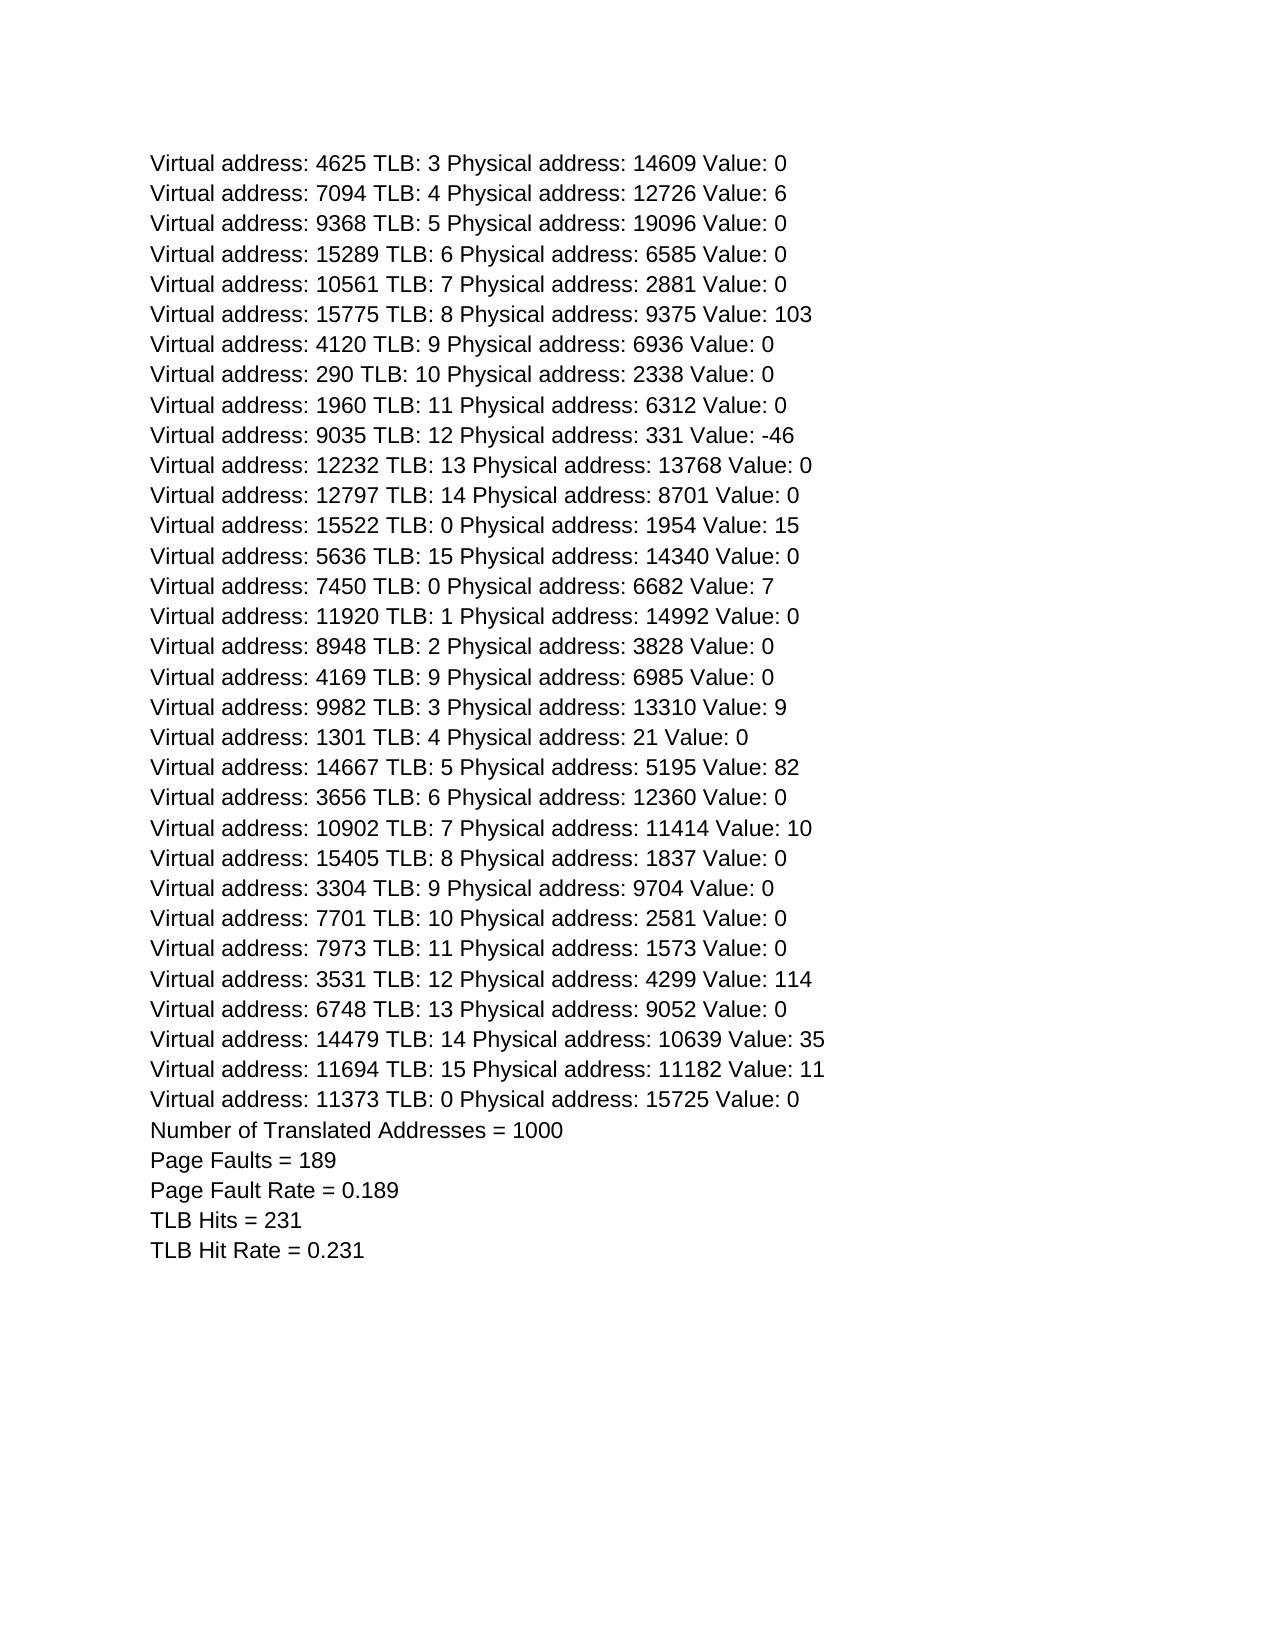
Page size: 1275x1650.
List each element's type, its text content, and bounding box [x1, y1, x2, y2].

text Virtual address: 11694 TLB: 15 Physical address: 11182 Value: 11 [150, 1056, 1125, 1083]
text Virtual address: 12232 TLB: 13 Physical address: 13768 Value: 0 [150, 452, 1125, 478]
text Virtual address: 3531 TLB: 12 Physical address: 4299 Value: 114 [150, 966, 1125, 992]
text Virtual address: 11920 TLB: 1 Physical address: 14992 Value: 0 [150, 603, 1125, 629]
text Virtual address: 4120 TLB: 9 Physical address: 6936 Value: 0 [150, 331, 1125, 358]
text Page Fault Rate = 0.189 [150, 1177, 1125, 1203]
text Virtual address: 290 TLB: 10 Physical address: 2338 Value: 0 [150, 361, 1125, 388]
text Page Faults = 189 [150, 1147, 1125, 1173]
text TLB Hit Rate = 0.231 [150, 1237, 1125, 1264]
text Number of Translated Addresses = 1000 [150, 1117, 1125, 1143]
text Virtual address: 10902 TLB: 7 Physical address: 11414 Value: 10 [150, 814, 1125, 841]
text Virtual address: 1301 TLB: 4 Physical address: 21 Value: 0 [150, 724, 1125, 750]
text Virtual address: 8948 TLB: 2 Physical address: 3828 Value: 0 [150, 633, 1125, 660]
text Virtual address: 3304 TLB: 9 Physical address: 9704 Value: 0 [150, 875, 1125, 901]
text Virtual address: 9368 TLB: 5 Physical address: 19096 Value: 0 [150, 210, 1125, 237]
text Virtual address: 7701 TLB: 10 Physical address: 2581 Value: 0 [150, 905, 1125, 932]
text Virtual address: 15775 TLB: 8 Physical address: 9375 Value: 103 [150, 301, 1125, 327]
text Virtual address: 9035 TLB: 12 Physical address: 331 Value: -46 [150, 422, 1125, 448]
text Virtual address: 7094 TLB: 4 Physical address: 12726 Value: 6 [150, 180, 1125, 207]
text Virtual address: 15522 TLB: 0 Physical address: 1954 Value: 15 [150, 512, 1125, 539]
text Virtual address: 3656 TLB: 6 Physical address: 12360 Value: 0 [150, 784, 1125, 811]
text Virtual address: 14479 TLB: 14 Physical address: 10639 Value: 35 [150, 1026, 1125, 1052]
text Virtual address: 10561 TLB: 7 Physical address: 2881 Value: 0 [150, 271, 1125, 297]
text Virtual address: 12797 TLB: 14 Physical address: 8701 Value: 0 [150, 482, 1125, 509]
text Virtual address: 11373 TLB: 0 Physical address: 15725 Value: 0 [150, 1086, 1125, 1113]
text Virtual address: 7973 TLB: 11 Physical address: 1573 Value: 0 [150, 935, 1125, 962]
text Virtual address: 4169 TLB: 9 Physical address: 6985 Value: 0 [150, 663, 1125, 690]
text Virtual address: 14667 TLB: 5 Physical address: 5195 Value: 82 [150, 754, 1125, 781]
text Virtual address: 1960 TLB: 11 Physical address: 6312 Value: 0 [150, 392, 1125, 418]
text Virtual address: 9982 TLB: 3 Physical address: 13310 Value: 9 [150, 694, 1125, 720]
text TLB Hits = 231 [150, 1207, 1125, 1234]
text Virtual address: 4625 TLB: 3 Physical address: 14609 Value: 0 [150, 150, 1125, 176]
text Virtual address: 15289 TLB: 6 Physical address: 6585 Value: 0 [150, 241, 1125, 267]
text Virtual address: 6748 TLB: 13 Physical address: 9052 Value: 0 [150, 996, 1125, 1022]
text Virtual address: 5636 TLB: 15 Physical address: 14340 Value: 0 [150, 543, 1125, 569]
text Virtual address: 7450 TLB: 0 Physical address: 6682 Value: 7 [150, 573, 1125, 599]
text Virtual address: 15405 TLB: 8 Physical address: 1837 Value: 0 [150, 845, 1125, 871]
